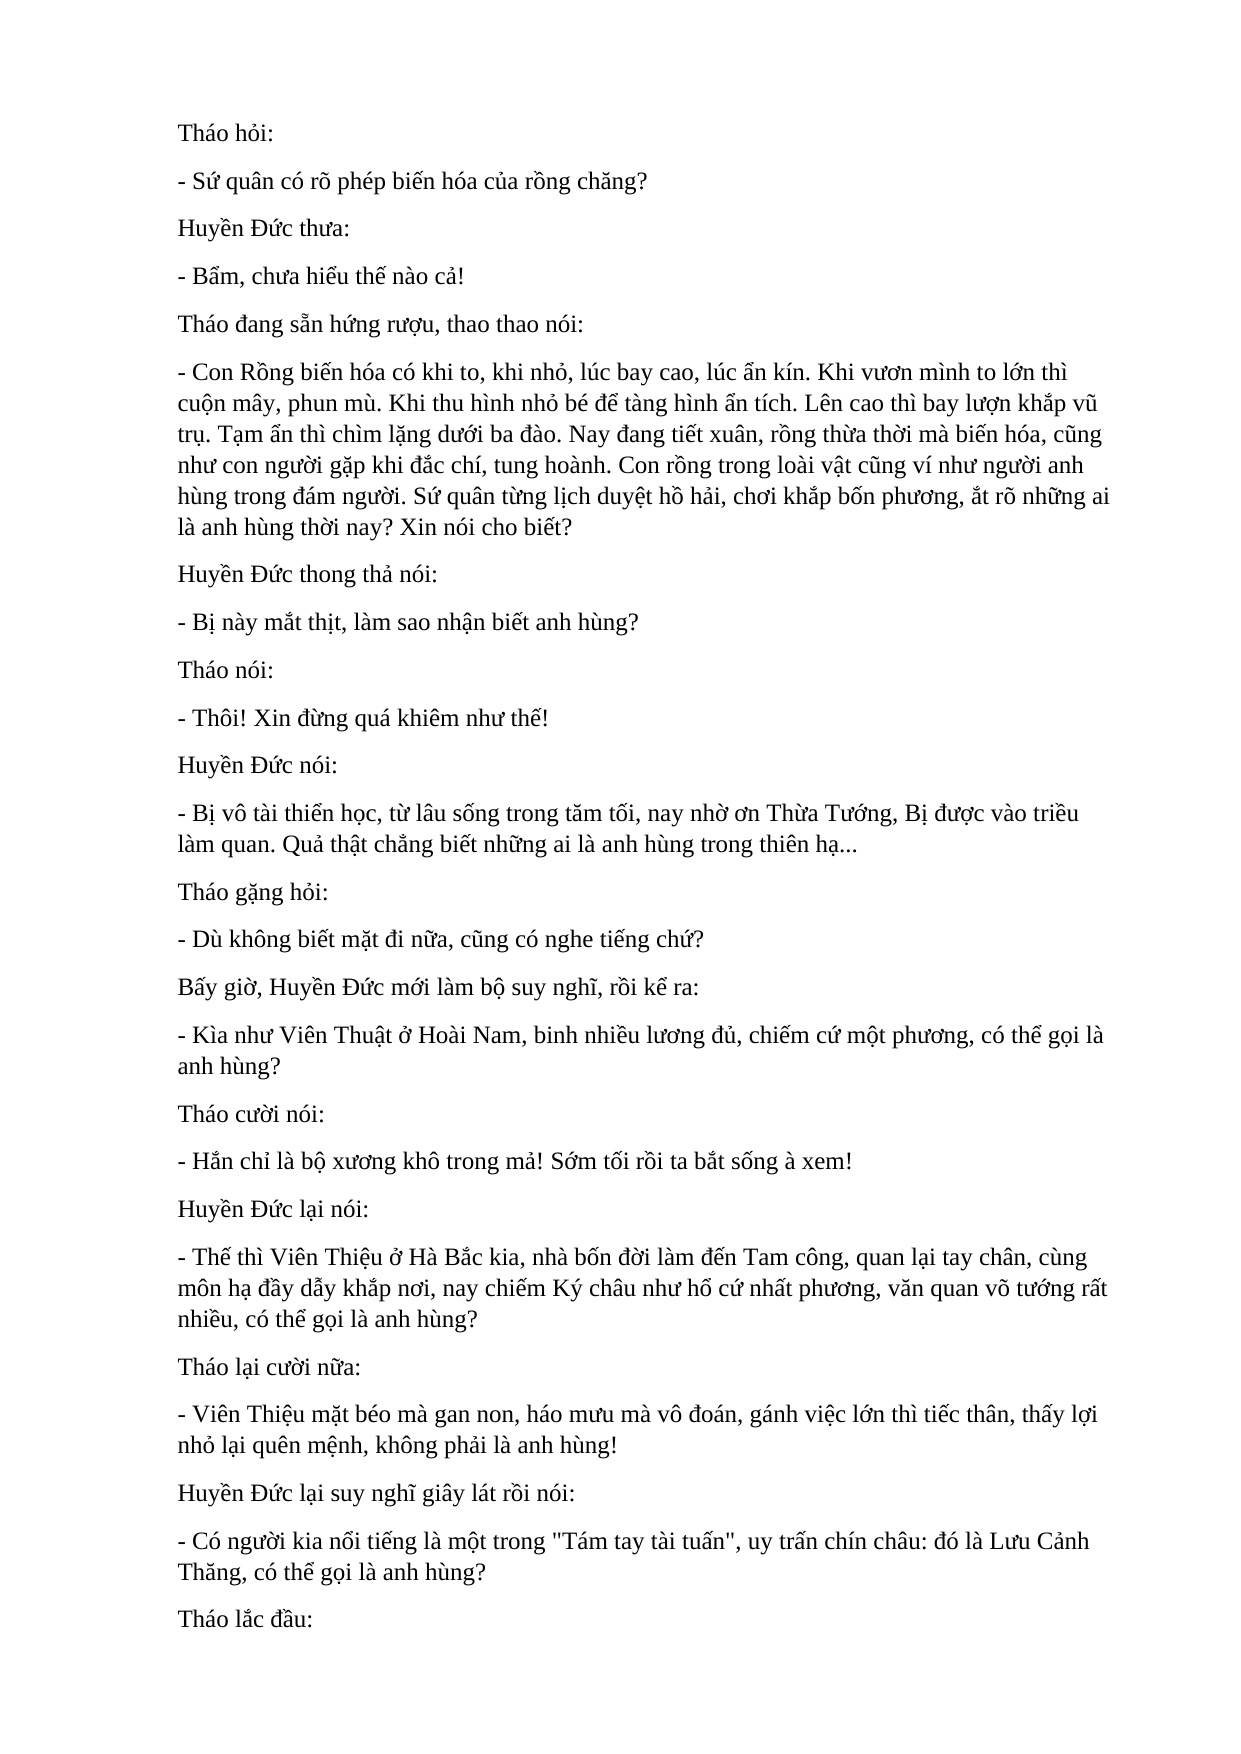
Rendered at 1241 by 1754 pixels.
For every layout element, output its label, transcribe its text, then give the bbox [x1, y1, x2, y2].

text Huyền Ðức lại suy nghĩ giây lát rồi nói: [177, 1478, 1122, 1507]
text Tháo cười nói: [177, 1099, 1122, 1127]
text Tháo lại cười nữa: [177, 1352, 1122, 1380]
text Tháo lắc đầu: [177, 1604, 1122, 1633]
text - Thôi! Xin đừng quá khiêm như thế! [177, 703, 1122, 731]
text - Thế thì Viên Thiệu ở Hà Bắc kia, nhà bốn đời làm đến Tam công, quan lại tay chân, cùng môn hạ đầy dẫy khắp nơi, nay chiếm Ký châu như hổ cứ nhất phương, văn quan võ tướng rất nhiều, có thể gọi là anh hùng? [177, 1242, 1122, 1333]
text - Con Rồng biến hóa có khi to, khi nhỏ, lúc bay cao, lúc ẩn kín. Khi vươn mình to lớn thì cuộn mây, phun mù. Khi thu hình nhỏ bé để tàng hình ẩn tích. Lên cao thì bay lượn khắp vũ trụ. Tạm ẩn thì chìm lặng dưới ba đào. Nay đang tiết xuân, rồng thừa thời mà biến hóa, cũng như con người gặp khi đắc chí, tung hoành. Con rồng trong loài vật cũng ví như người anh hùng trong đám người. Sứ quân từng lịch duyệt hồ hải, chơi khắp bốn phương, ắt rõ những ai là anh hùng thời nay? Xin nói cho biết? [177, 357, 1122, 541]
text Huyền Ðức lại nói: [177, 1194, 1122, 1223]
text - Bẩm, chưa hiểu thế nào cả! [177, 261, 1122, 290]
text - Bị này mắt thịt, làm sao nhận biết anh hùng? [177, 607, 1122, 636]
text Tháo hỏi: [177, 118, 1122, 147]
text - Viên Thiệu mặt béo mà gan non, háo mưu mà vô đoán, gánh việc lớn thì tiếc thân, thấy lợi nhỏ lại quên mệnh, không phải là anh hùng! [177, 1399, 1122, 1459]
text - Hắn chỉ là bộ xương khô trong mả! Sớm tối rồi ta bắt sống à xem! [177, 1146, 1122, 1175]
text Tháo gặng hỏi: [177, 877, 1122, 906]
text Huyền Ðức thưa: [177, 213, 1122, 242]
text Tháo nói: [177, 655, 1122, 684]
text Tháo đang sẵn hứng rượu, thao thao nói: [177, 309, 1122, 338]
text - Sứ quân có rõ phép biến hóa của rồng chăng? [177, 166, 1122, 194]
text - Kìa như Viên Thuật ở Hoài Nam, binh nhiều lương đủ, chiếm cứ một phương, có thể gọi là anh hùng? [177, 1020, 1122, 1080]
text Huyền Ðức thong thả nói: [177, 559, 1122, 588]
text Huyền Ðức nói: [177, 750, 1122, 779]
text - Dù không biết mặt đi nữa, cũng có nghe tiếng chứ? [177, 924, 1122, 953]
text Bấy giờ, Huyền Ðức mới làm bộ suy nghĩ, rồi kể ra: [177, 972, 1122, 1001]
text - Có người kia nổi tiếng là một trong "Tám tay tài tuấn", uy trấn chín châu: đó là Lưu Cảnh Thăng, có thể gọi là anh hùng? [177, 1526, 1122, 1586]
text - Bị vô tài thiển học, từ lâu sống trong tăm tối, nay nhờ ơn Thừa Tướng, Bị được vào triều làm quan. Quả thật chẳng biết những ai là anh hùng trong thiên hạ... [177, 798, 1122, 858]
